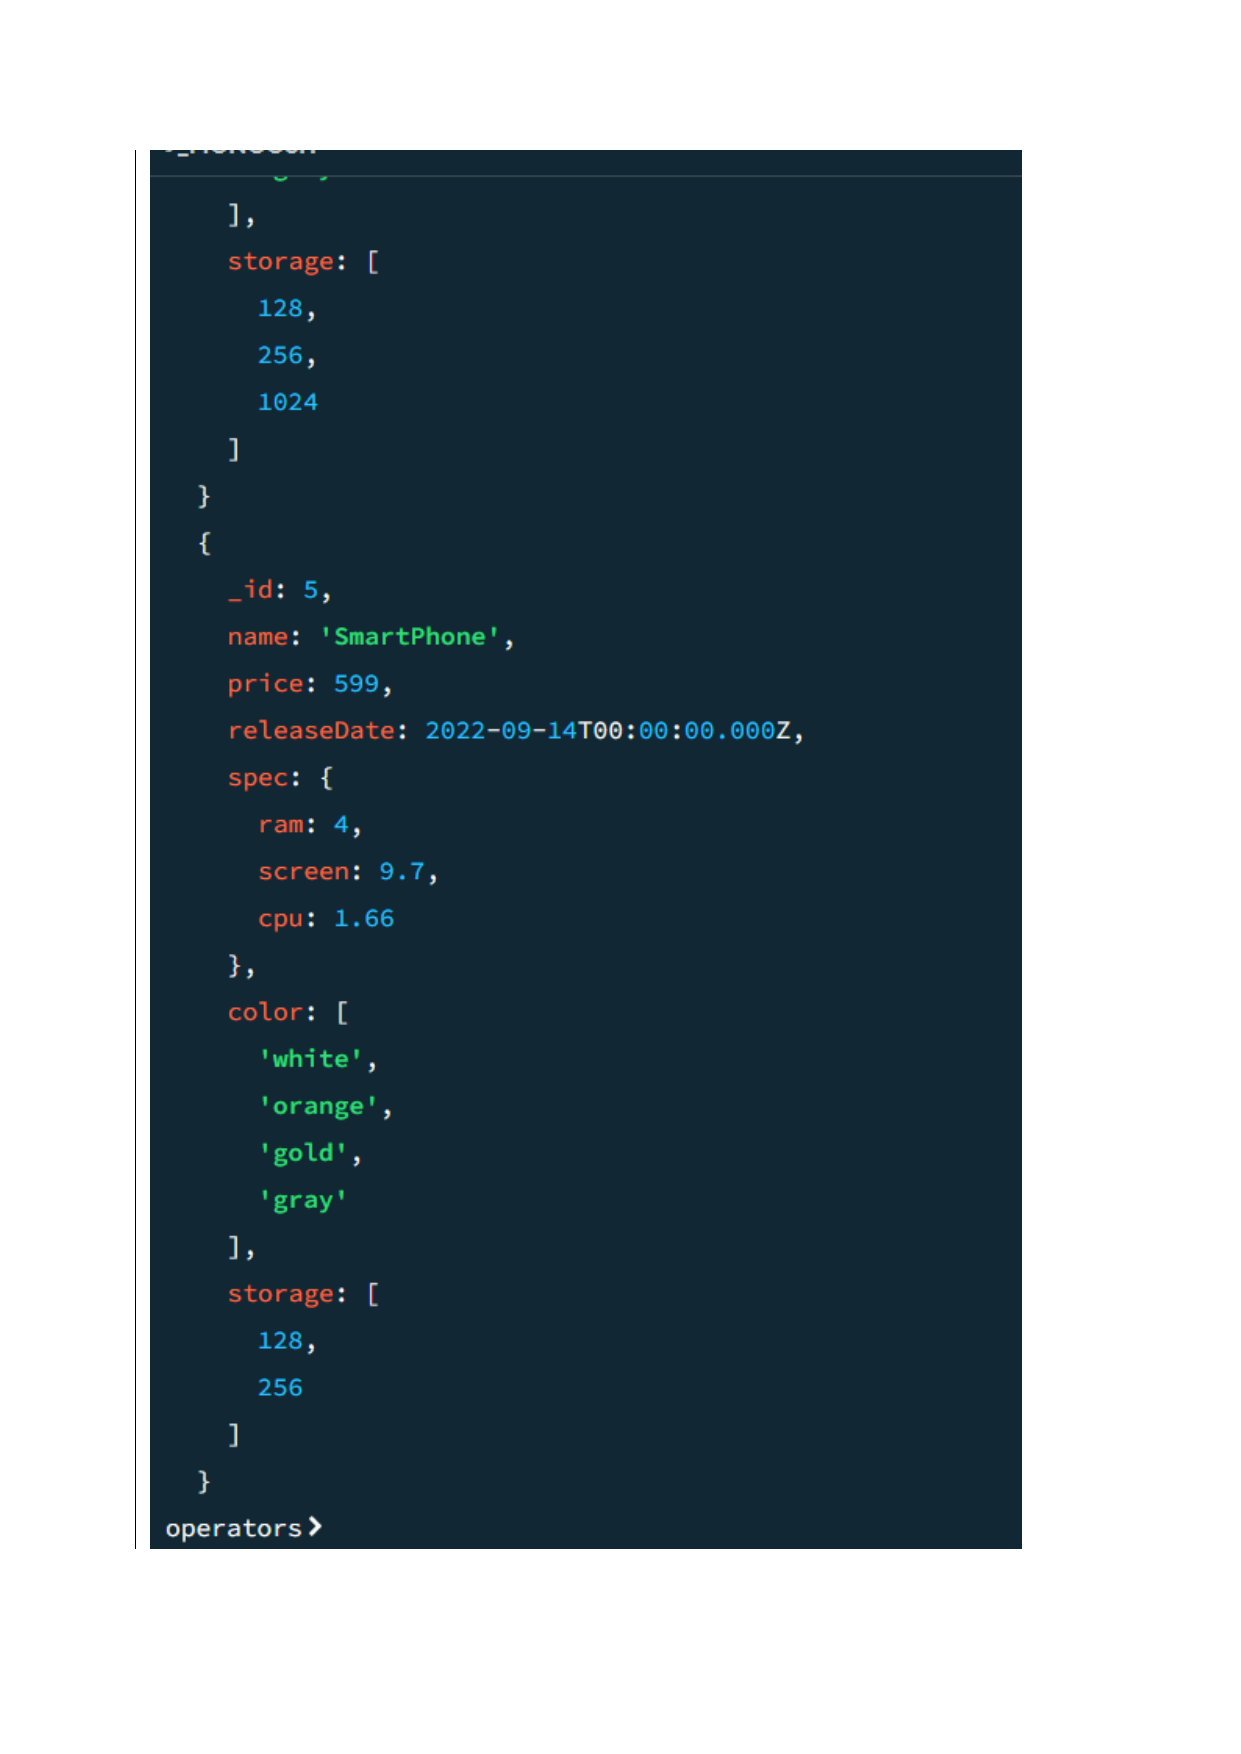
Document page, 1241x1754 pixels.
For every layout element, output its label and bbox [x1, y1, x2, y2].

picture [150, 150, 1022, 1549]
